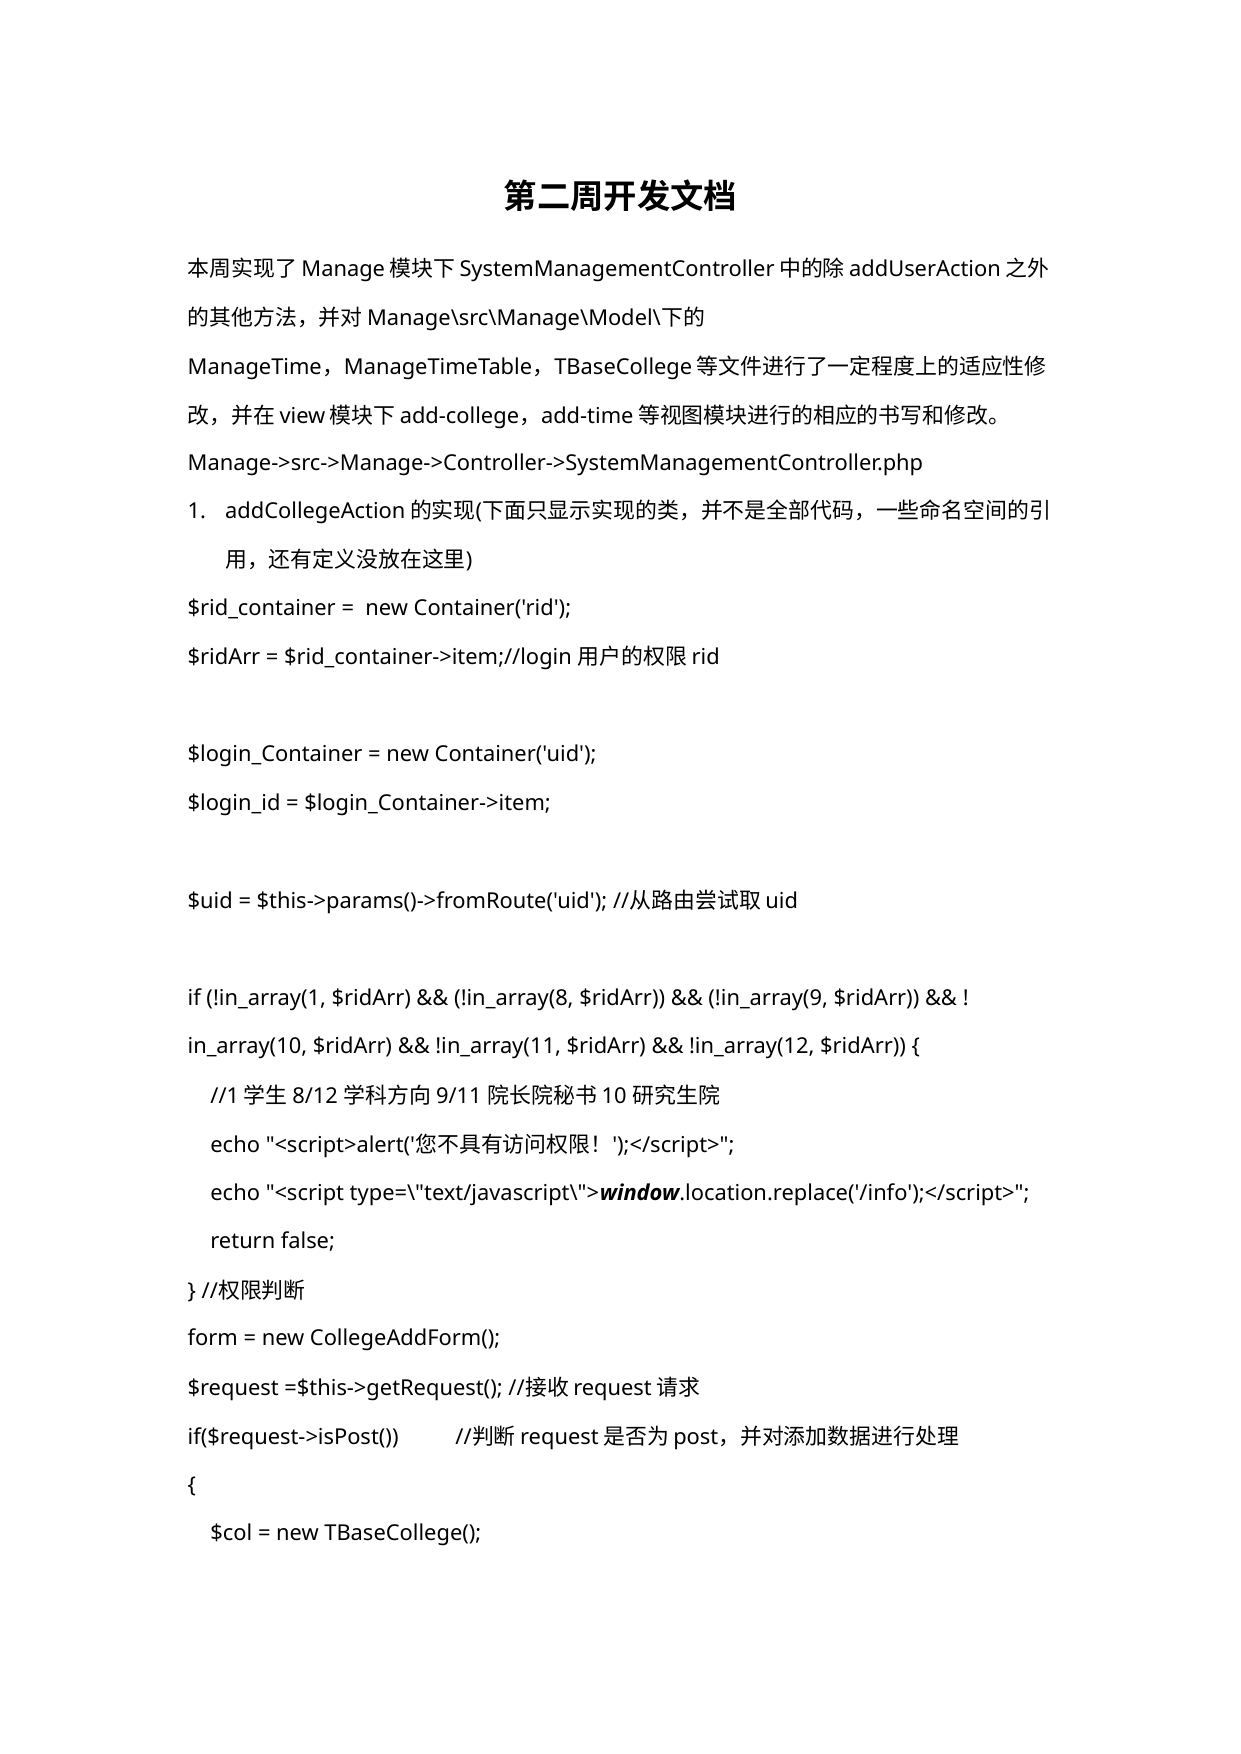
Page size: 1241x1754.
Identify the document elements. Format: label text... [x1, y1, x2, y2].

text Manage->src->Manage->Controller->SystemManagementController.php [187, 446, 1053, 478]
text $rid_container = new Container('rid'); $ridArr = $rid_container->item;//login 用户的权限rid $login_Container = new Container('uid'); $login_id = $login_Container->item; $uid = $this->params()->fromRoute('uid'); //从路由尝试取uid if (!in_array(1, $ridArr) && (!in_array(8, $ridArr)) && (!in_array(9, $ridArr)) && !in_array(10, $ridArr) && !in_array(11, $ridArr) && !in_array(12, $ridArr)) { //1学生 8/12 学科方向 9/11 院长院秘书 10 研究生院 echo "<script>alert('您不具有访问权限！');</script>"; echo "<script type=\"text/javascript\">window.location.replace('/info');</script>"; return false; } //权限判断 [187, 590, 1053, 1305]
text 第二周开发文档 [187, 162, 1053, 227]
list addCollegeAction的实现(下面只显示实现的类，并不是全部代码，一些命名空间的引用，还有定义没放在这里) [187, 493, 1053, 574]
text 本周实现了Manage模块下SystemManagementController中的除addUserAction之外的其他方法，并对Manage\src\Manage\Model\下的ManageTime，ManageTimeTable，TBaseCollege等文件进行了一定程度上的适应性修改，并在view模块下add-college，add-time等视图模块进行的相应的书写和修改。 [187, 251, 1053, 430]
